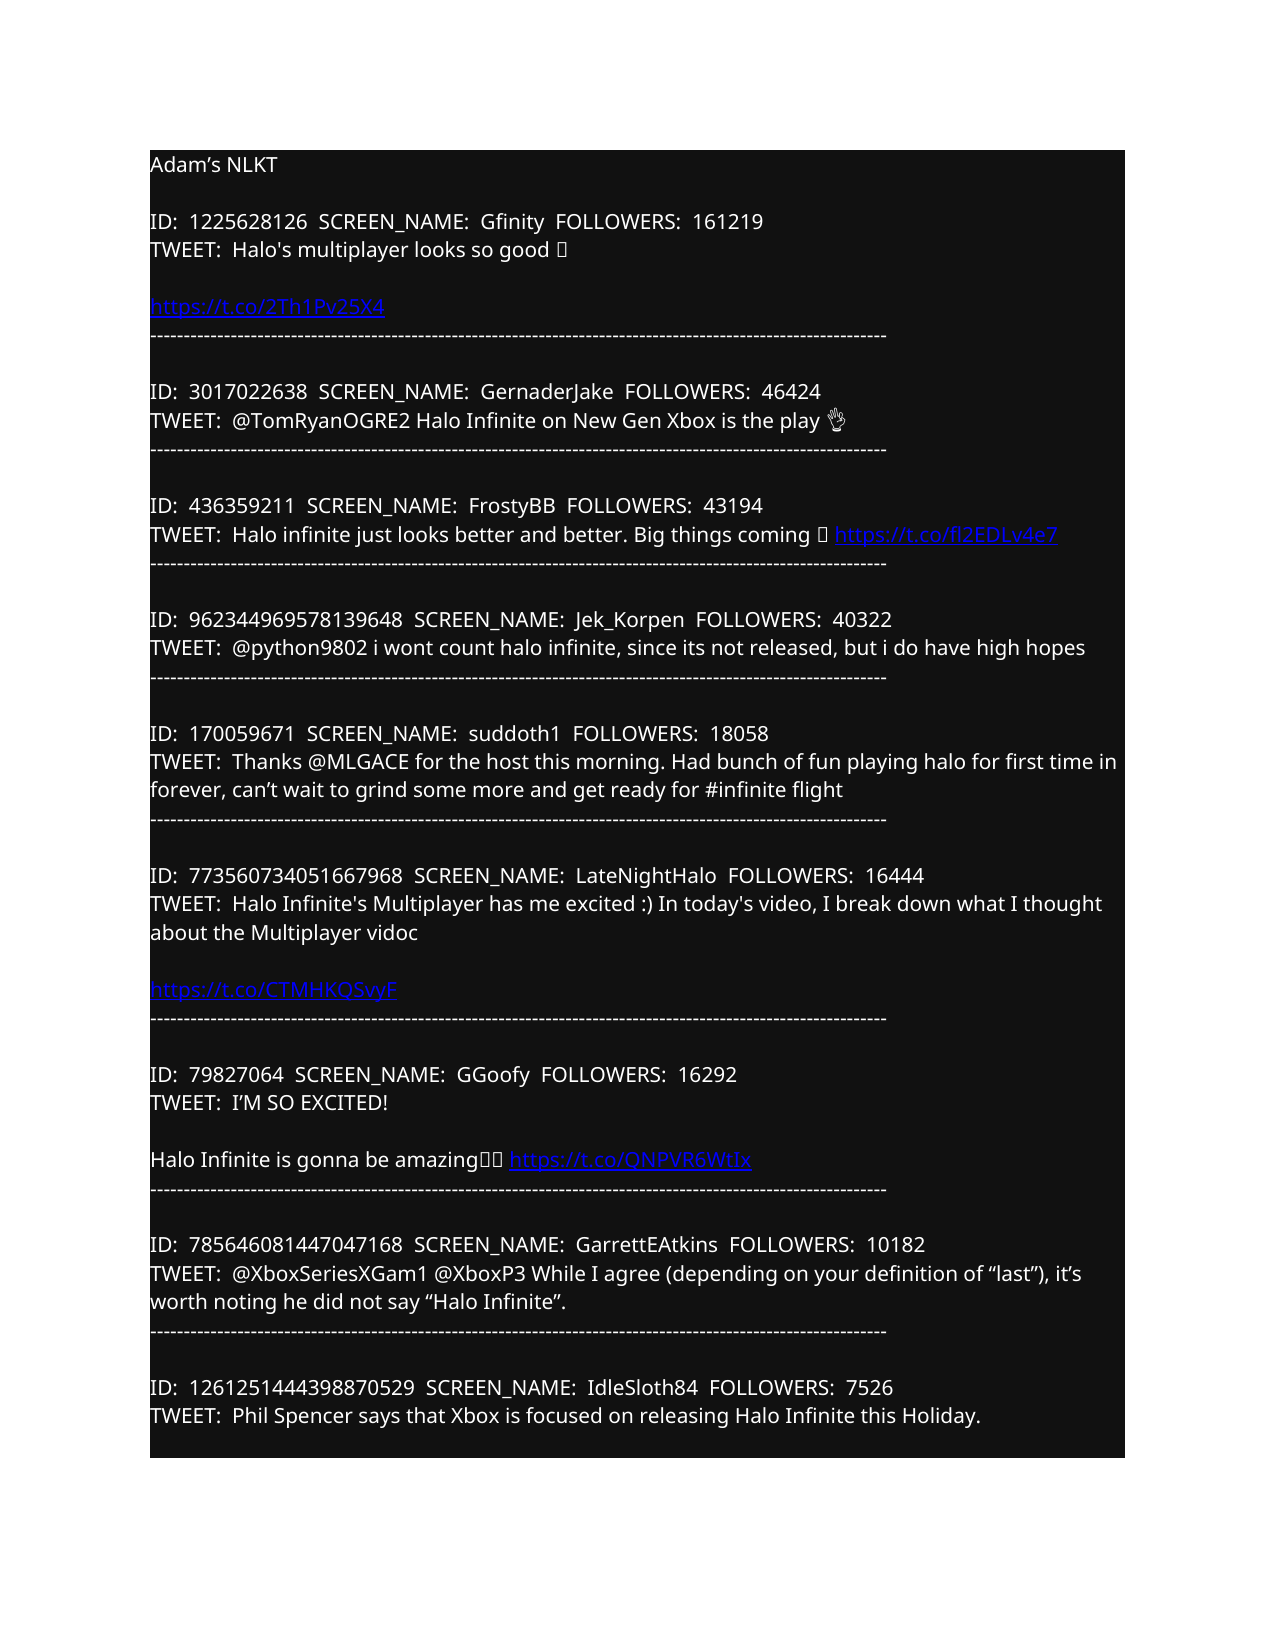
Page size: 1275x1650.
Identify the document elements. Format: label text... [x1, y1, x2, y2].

text Adam’s NLKT [150, 150, 1125, 178]
text -------------------------------------------------------------------------------------------------------------- [150, 804, 1125, 832]
text -------------------------------------------------------------------------------------------------------------- [150, 1003, 1125, 1032]
text ID: 436359211 SCREEN_NAME: FrostyBB FOLLOWERS: 43194 [150, 491, 1125, 520]
text TWEET: @XboxSeriesXGam1 @XboxP3 While I agree (depending on your definition of “last”), it’s worth noting he did not say “Halo Infinite”. [150, 1259, 1125, 1316]
text -------------------------------------------------------------------------------------------------------------- [150, 1174, 1125, 1202]
text Halo Infinite is gonna be amazing🙏🏽 https://t.co/QNPVR6WtIx [150, 1145, 1125, 1174]
text TWEET: Thanks @MLGACE for the host this morning. Had bunch of fun playing halo for first time in forever, can’t wait to grind some more and get ready for #infinite flight [150, 747, 1125, 804]
text TWEET: Phil Spencer says that Xbox is focused on releasing Halo Infinite this Holiday. [150, 1401, 1125, 1430]
text ID: 962344969578139648 SCREEN_NAME: Jek_Korpen FOLLOWERS: 40322 [150, 605, 1125, 633]
text TWEET: @TomRyanOGRE2 Halo Infinite on New Gen Xbox is the play 👌 [150, 406, 1125, 434]
text ID: 1225628126 SCREEN_NAME: Gfinity FOLLOWERS: 161219 [150, 207, 1125, 235]
text https://t.co/CTMHKQSvyF [150, 975, 1125, 1003]
text ID: 773560734051667968 SCREEN_NAME: LateNightHalo FOLLOWERS: 16444 [150, 861, 1125, 889]
text ID: 79827064 SCREEN_NAME: GGoofy FOLLOWERS: 16292 [150, 1060, 1125, 1088]
text TWEET: @python9802 i wont count halo infinite, since its not released, but i do have high hopes [150, 633, 1125, 662]
text TWEET: Halo infinite just looks better and better. Big things coming 🙌 https://t.co/fl2EDLv4e7 [150, 520, 1125, 548]
text ID: 785646081447047168 SCREEN_NAME: GarrettEAtkins FOLLOWERS: 10182 [150, 1231, 1125, 1259]
text -------------------------------------------------------------------------------------------------------------- [150, 548, 1125, 577]
text https://t.co/2Th1Pv25X4 [150, 292, 1125, 321]
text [150, 1316, 1125, 1344]
text ID: 170059671 SCREEN_NAME: suddoth1 FOLLOWERS: 18058 [150, 719, 1125, 747]
text ID: 1261251444398870529 SCREEN_NAME: IdleSloth84 FOLLOWERS: 7526 [150, 1373, 1125, 1401]
text -------------------------------------------------------------------------------------------------------------- [150, 662, 1125, 690]
text TWEET: Halo Infinite's Multiplayer has me excited :) In today's video, I break down what I thought about the Multiplayer vidoc [150, 889, 1125, 946]
text -------------------------------------------------------------------------------------------------------------- [150, 321, 1125, 349]
text -------------------------------------------------------------------------------------------------------------- [150, 434, 1125, 463]
text TWEET: Halo's multiplayer looks so good 🤤 [150, 235, 1125, 264]
text ID: 3017022638 SCREEN_NAME: GernaderJake FOLLOWERS: 46424 [150, 377, 1125, 406]
text TWEET: I’M SO EXCITED! [150, 1088, 1125, 1117]
